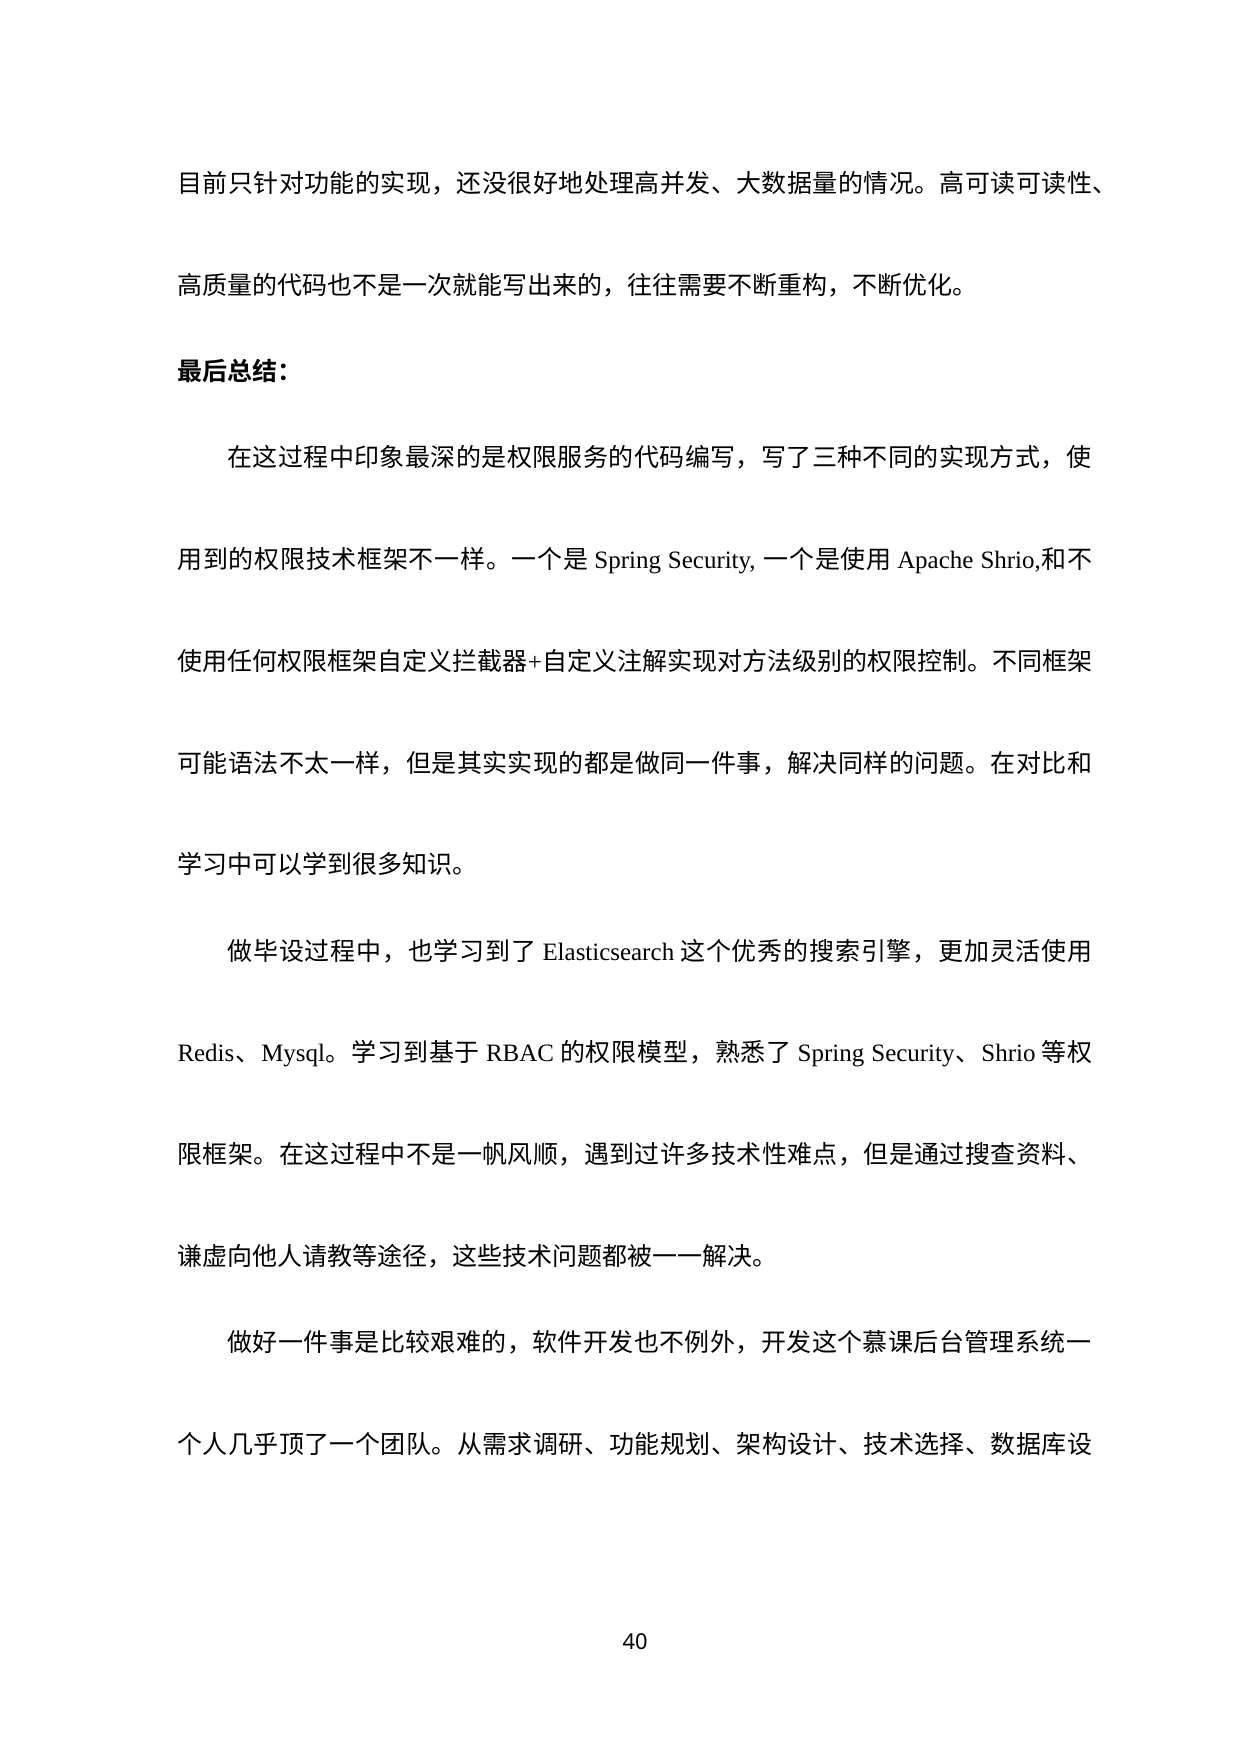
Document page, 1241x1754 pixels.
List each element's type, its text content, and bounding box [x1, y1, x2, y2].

text 做毕设过程中，也学习到了Elasticsearch这个优秀的搜索引擎，更加灵活使用Redis、Mysql。学习到基于RBAC的权限模型，熟悉了Spring Security、Shrio等权限框架。在这过程中不是一帆风顺，遇到过许多技术性难点，但是通过搜查资料、谦虚向他人请教等途径，这些技术问题都被一一解决。 [177, 915, 1092, 1289]
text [177, 1307, 1092, 1477]
text 在这过程中印象最深的是权限服务的代码编写，写了三种不同的实现方式，使用到的权限技术框架不一样。一个是Spring Security, 一个是使用Apache Shrio,和不使用任何权限框架自定义拦截器+自定义注解实现对方法级别的权限控制。不同框架可能语法不太一样，但是其实实现的都是做同一件事，解决同样的问题。在对比和学习中可以学到很多知识。 [177, 422, 1092, 897]
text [177, 148, 1092, 317]
text 最后总结： [177, 336, 1092, 403]
